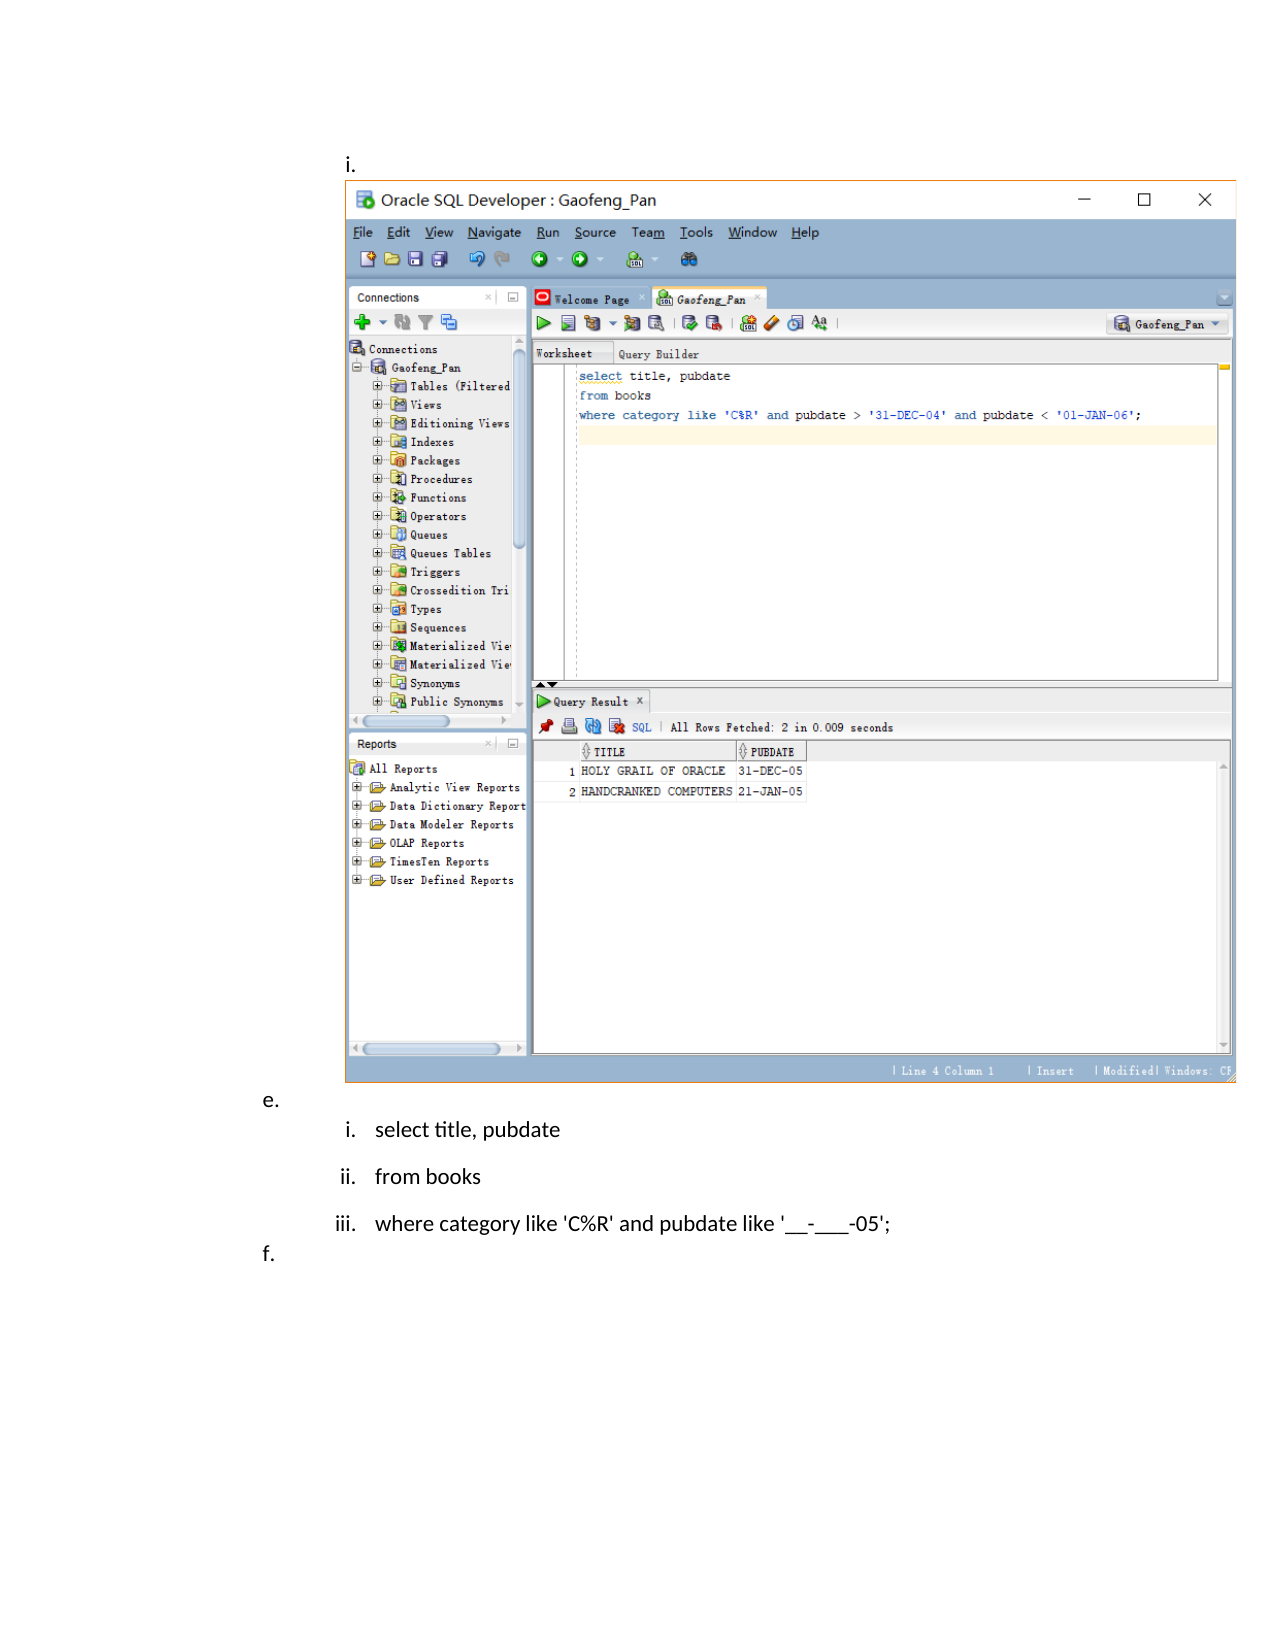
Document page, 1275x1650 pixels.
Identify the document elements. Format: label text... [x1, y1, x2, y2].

list select title, pubdate [356, 1115, 1125, 1143]
picture [345, 180, 1237, 1083]
list from books [356, 1162, 1125, 1190]
list where category like 'C%R' and pubdate like '__-___-05'; [356, 1209, 1125, 1237]
